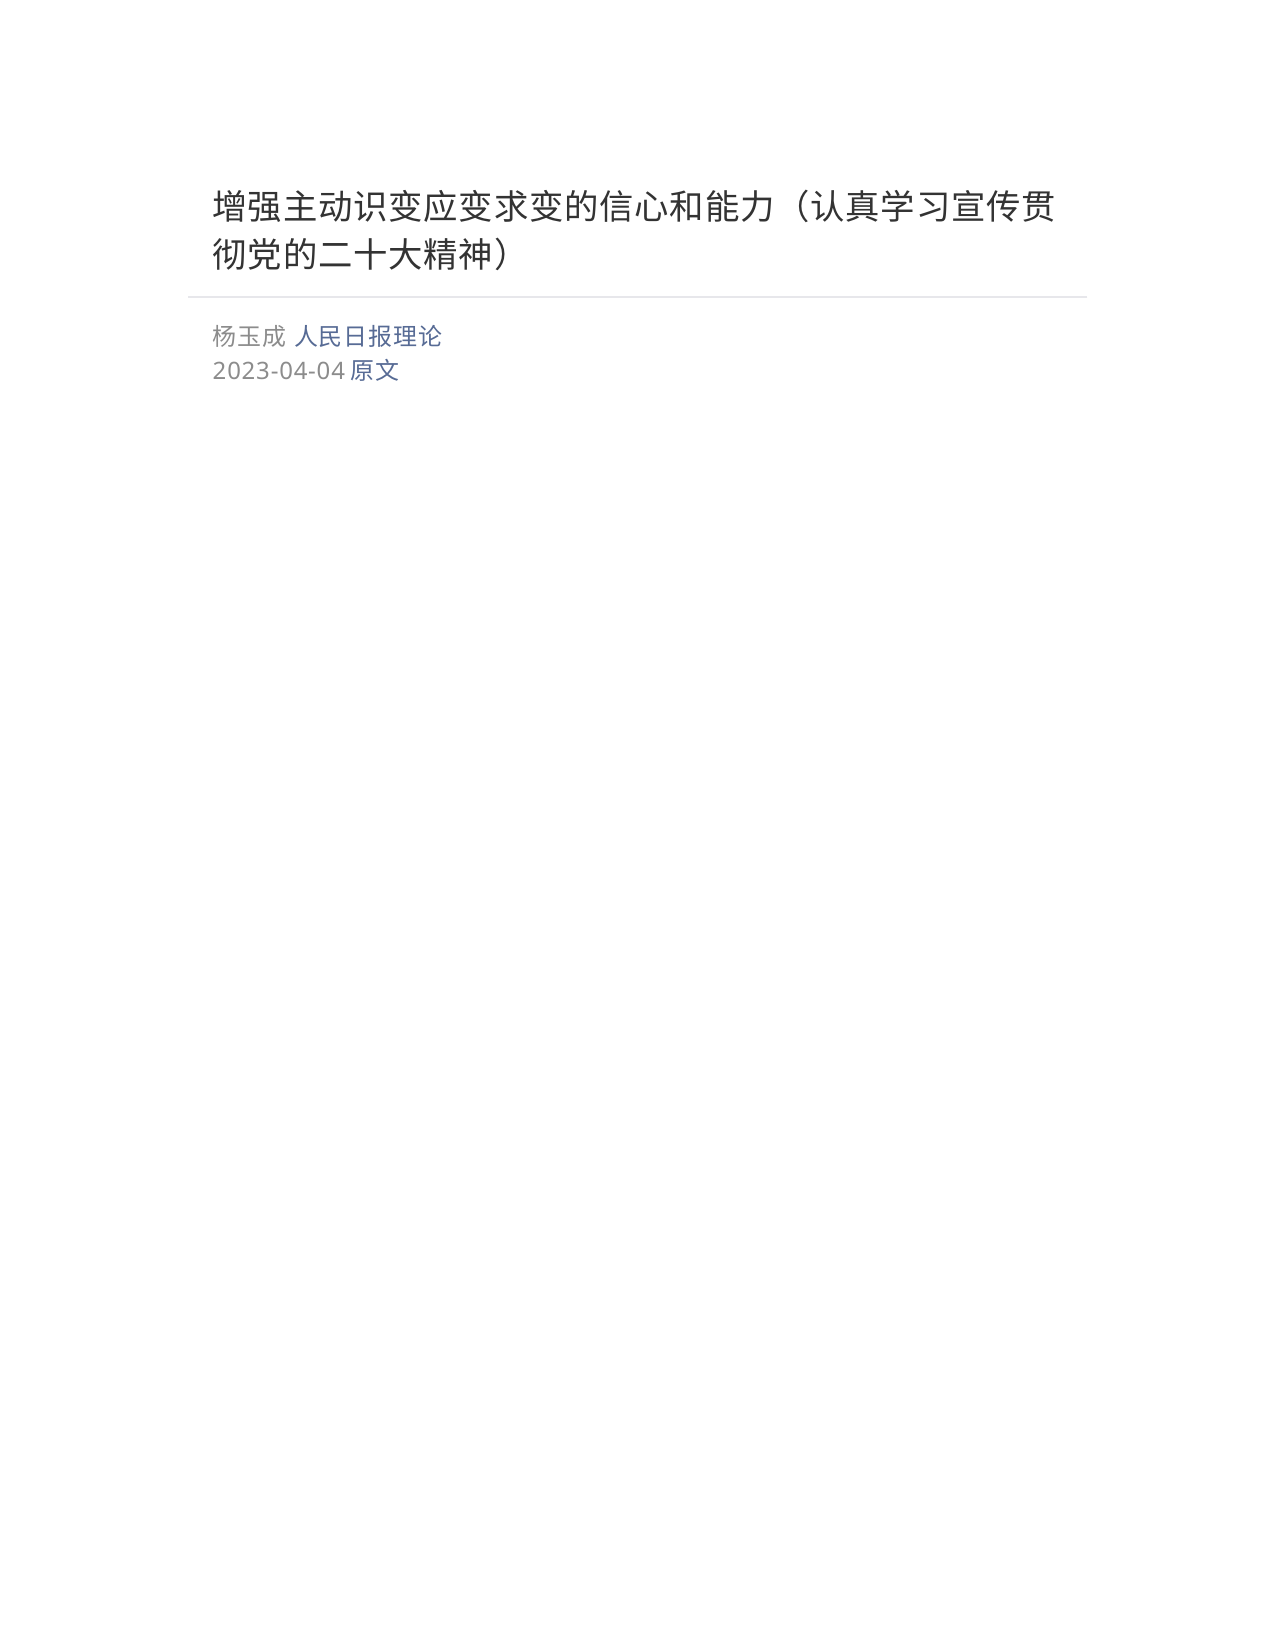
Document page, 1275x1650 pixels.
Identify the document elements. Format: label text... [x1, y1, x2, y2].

list 杨玉成 人民日报理论 [212, 320, 1062, 352]
title 增强主动识变应变求变的信心和能力（认真学习宣传贯彻党的二十大精神） [187, 150, 1087, 298]
text 2023-04-04原文 发表于 [212, 352, 1062, 386]
